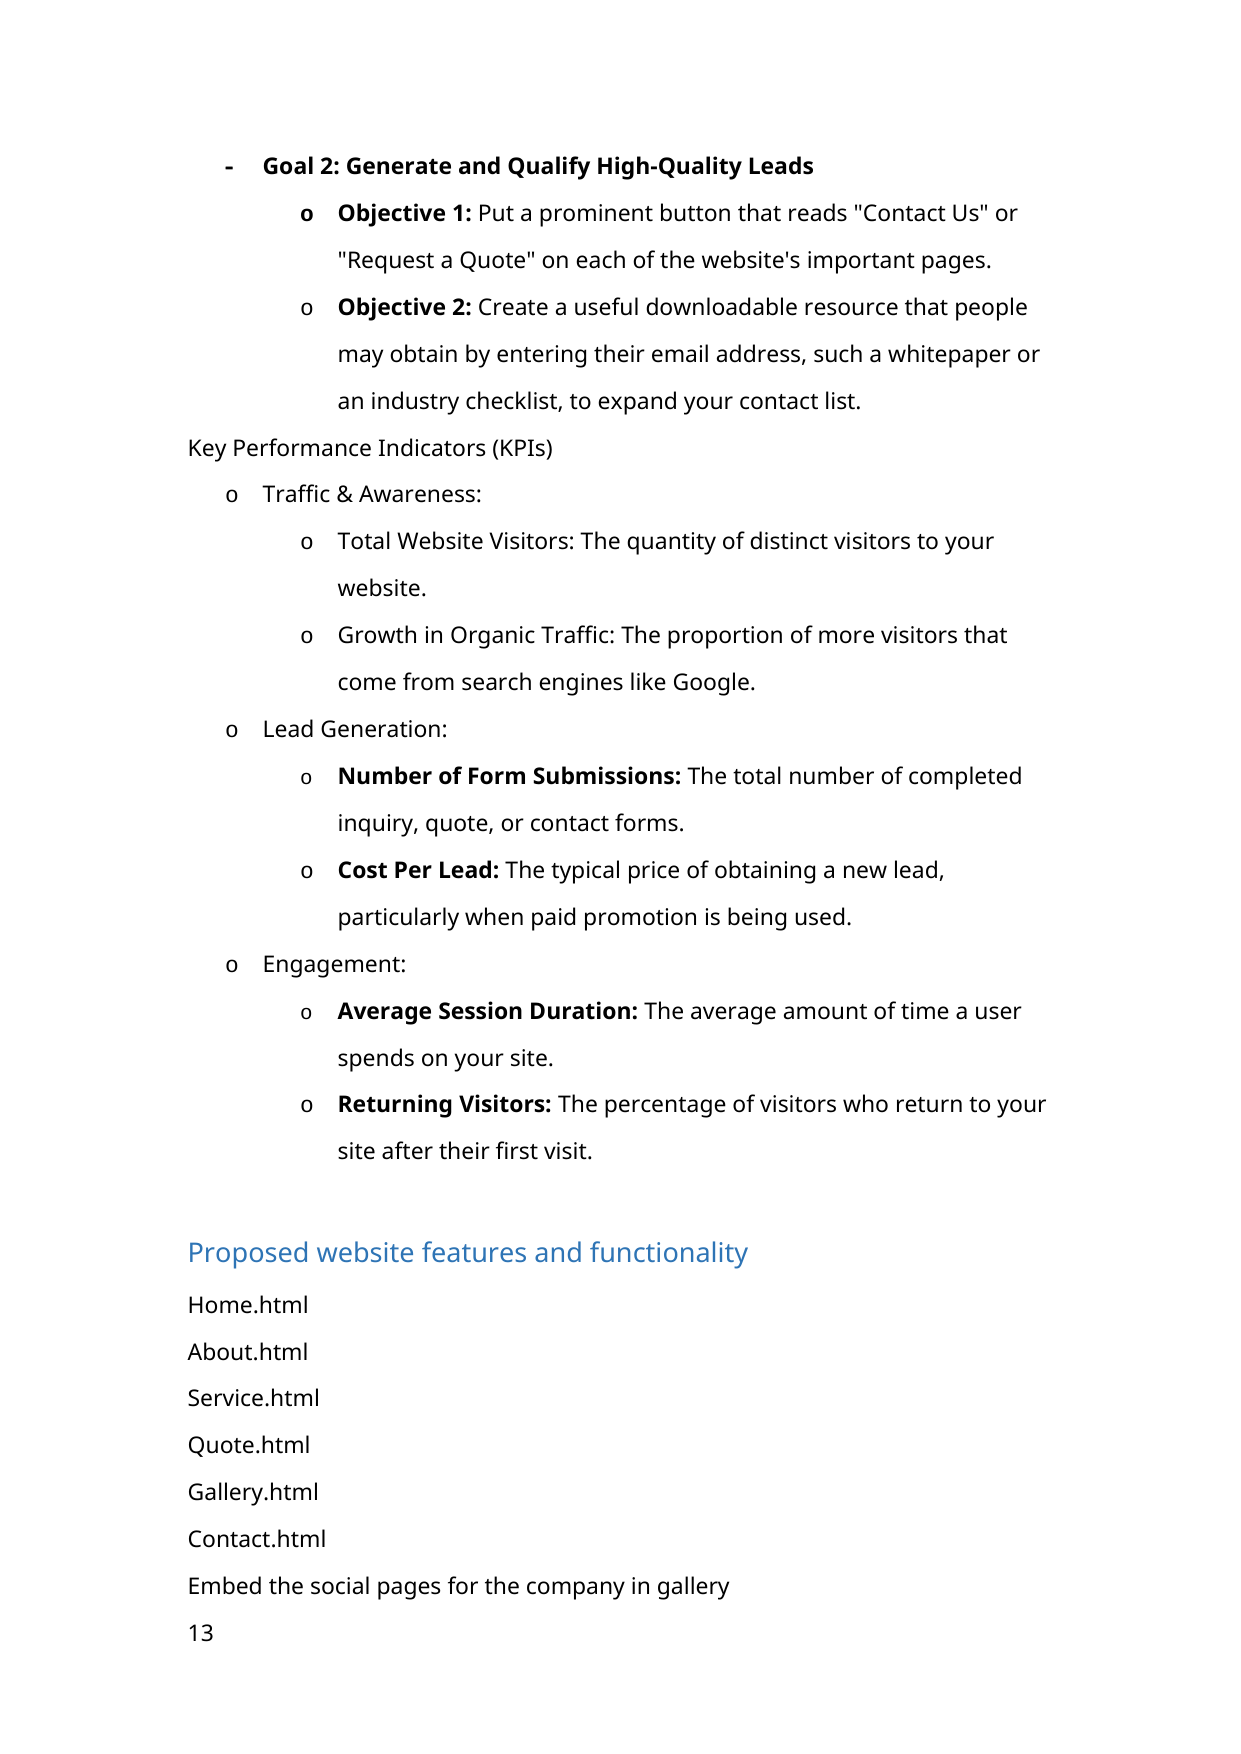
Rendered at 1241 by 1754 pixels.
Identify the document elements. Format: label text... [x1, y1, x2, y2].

list Average Session Duration: The average amount of time a user spends on your site. [300, 994, 1053, 1073]
list Objective 2: Create a useful downloadable resource that people may obtain by entering their email address, such a whitepaper or an industry checklist, to expand your contact list. [300, 291, 1053, 416]
text Key Performance Indicators (KPIs) [187, 431, 1053, 463]
list Goal 2: Generate and Qualify High-Quality Leads [225, 150, 1053, 181]
text Quote.html [187, 1429, 1053, 1460]
text Home.html [187, 1288, 1053, 1320]
list Engagement: [225, 948, 1053, 979]
text Service.html [187, 1382, 1053, 1413]
list Cost Per Lead: The typical price of obtaining a new lead, particularly when paid promotion is being used. [300, 854, 1053, 932]
subtitle Proposed website features and functionality [187, 1233, 1053, 1270]
list Traffic & Awareness: [225, 478, 1053, 510]
text About.html [187, 1335, 1053, 1367]
list Lead Generation: [225, 713, 1053, 744]
text Embed the social pages for the company in gallery [187, 1570, 1053, 1601]
list Number of Form Submissions: The total number of completed inquiry, quote, or contact forms. [300, 760, 1053, 838]
text Gallery.html [187, 1476, 1053, 1507]
list Growth in Organic Traffic: The proportion of more visitors that come from search engines like Google. [300, 619, 1053, 697]
text Contact.html [187, 1523, 1053, 1554]
list Objective 1: Put a prominent button that reads "Contact Us" or "Request a Quote" on each of the website's important pages. [300, 197, 1053, 275]
list Total Website Visitors: The quantity of distinct visitors to your website. [300, 525, 1053, 603]
list Returning Visitors: The percentage of visitors who return to your site after their first visit. [300, 1088, 1053, 1167]
